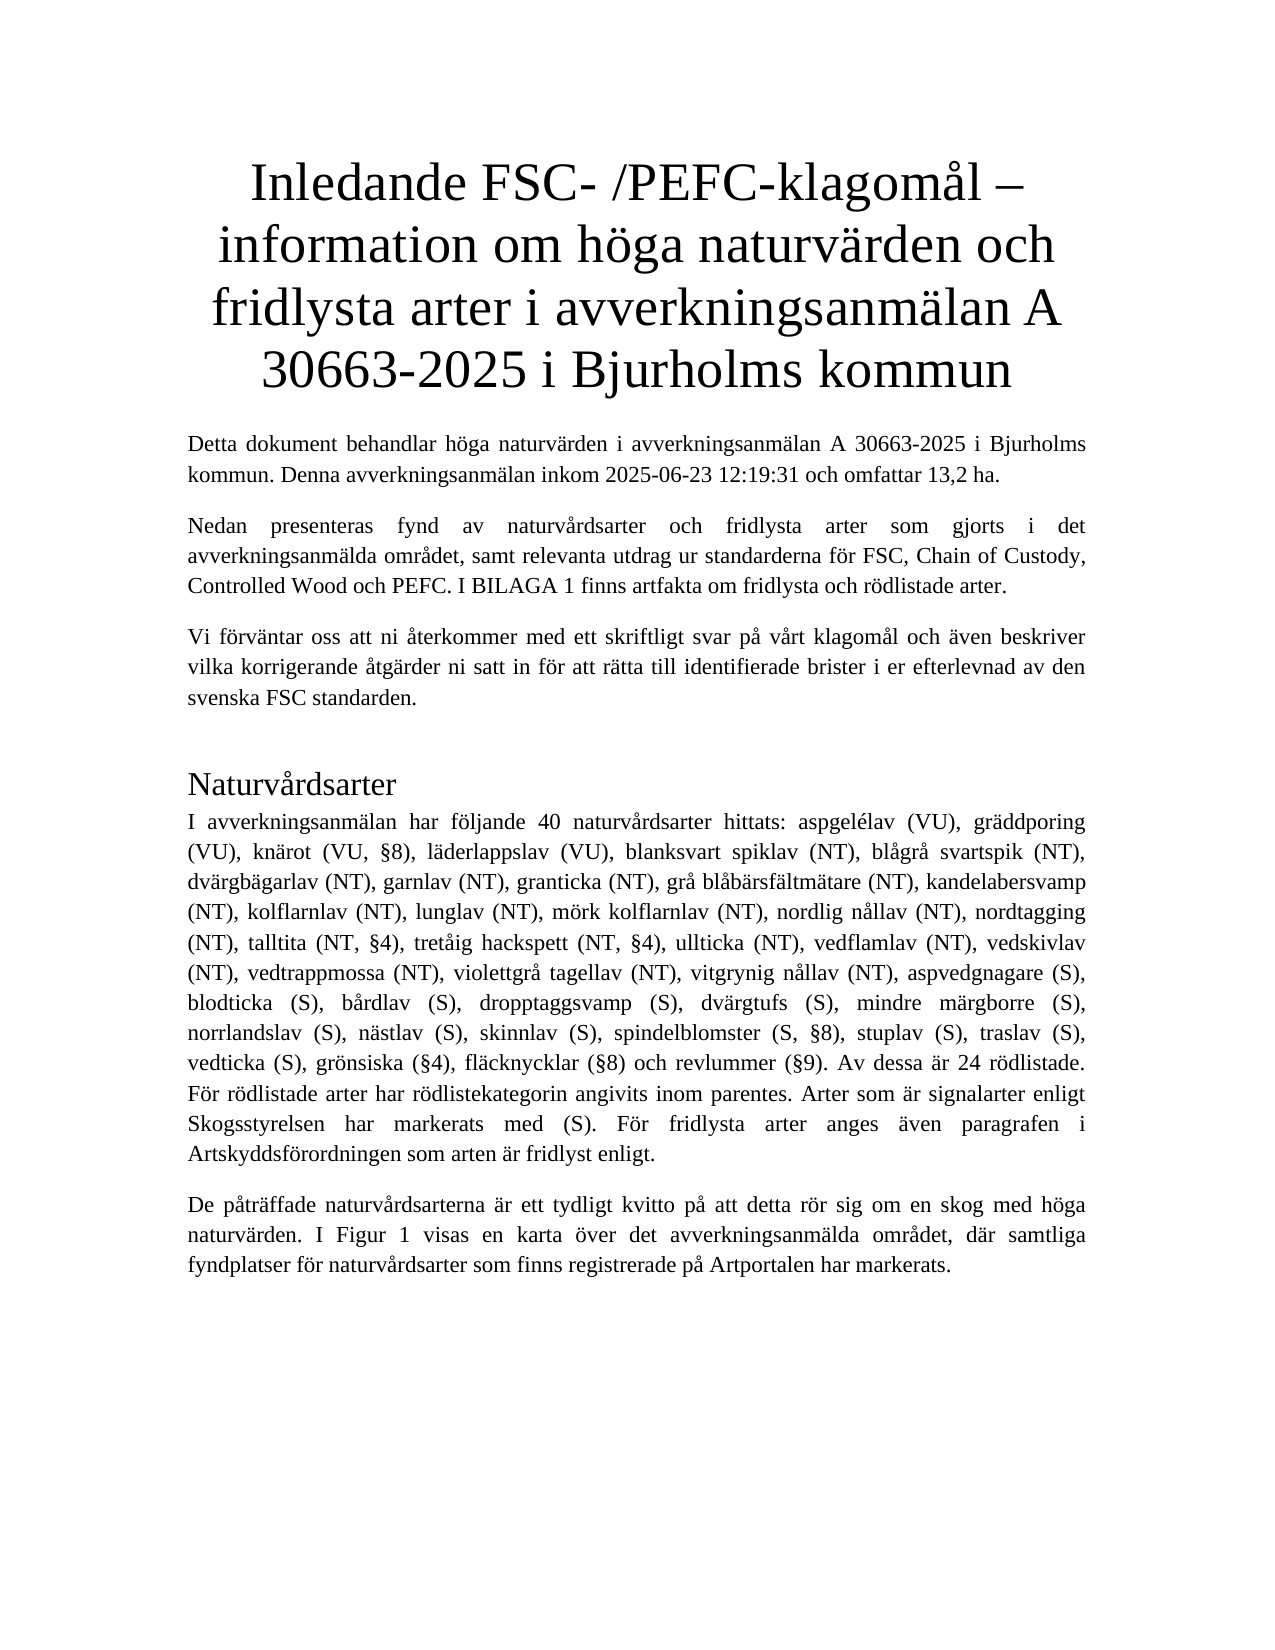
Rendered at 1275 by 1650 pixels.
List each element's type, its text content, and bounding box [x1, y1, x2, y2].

text Vi förväntar oss att ni återkommer med ett skriftligt svar på vårt klagomål och även beskriver vilka korrigerande åtgärder ni satt in för att rätta till identifierade brister i er efterlevnad av den svenska FSC standarden. [187, 623, 1087, 710]
text Nedan presenteras fynd av naturvårdsarter och fridlysta arter som gjorts i det avverkningsanmälda området, samt relevanta utdrag ur standarderna för FSC, Chain of Custody, Controlled Wood och PEFC. I BILAGA 1 finns artfakta om fridlysta och rödlistade arter. [187, 512, 1087, 598]
subtitle Naturvårdsarter [187, 764, 1087, 802]
text I avverkningsanmälan har följande 40 naturvårdsarter hittats: aspgelélav (VU), gräddporing (VU), knärot (VU, §8), läderlappslav (VU), blanksvart spiklav (NT), blågrå svartspik (NT), dvärgbägarlav (NT), garnlav (NT), granticka (NT), grå blåbärsfältmätare (NT), kandelabersvamp (NT), kolflarnlav (NT), lunglav (NT), mörk kolflarnlav (NT), nordlig nållav (NT), nordtagging (NT), talltita (NT, §4), tretåig hackspett (NT, §4), ullticka (NT), vedflamlav (NT), vedskivlav (NT), vedtrappmossa (NT), violettgrå tagellav (NT), vitgrynig nållav (NT), aspvedgnagare (S), blodticka (S), bårdlav (S), dropptaggsvamp (S), dvärgtufs (S), mindre märgborre (S), norrlandslav (S), nästlav (S), skinnlav (S), spindelblomster (S, §8), stuplav (S), traslav (S), vedticka (S), grönsiska (§4), fläcknycklar (§8) och revlummer (§9). Av dessa är 24 rödlistade. För rödlistade arter har rödlistekategorin angivits inom parentes. Arter som är signalarter enligt Skogsstyrelsen har markerats med (S). För fridlysta arter anges även paragrafen i Artskyddsförordningen som arten är fridlyst enligt. [187, 808, 1087, 1166]
title Inledande FSC- /PEFC-klagomål – information om höga naturvärden och fridlysta arter i avverkningsanmälan A 30663-2025 i Bjurholms kommun [187, 150, 1087, 399]
text Detta dokument behandlar höga naturvärden i avverkningsanmälan A 30663-2025 i Bjurholms kommun. Denna avverkningsanmälan inkom 2025-06-23 12:19:31 och omfattar 13,2 ha. [187, 430, 1087, 487]
text De påträffade naturvårdsarterna är ett tydligt kvitto på att detta rör sig om en skog med höga naturvärden. I Figur 1 visas en karta över det avverkningsanmälda området, där samtliga fyndplatser för naturvårdsarter som finns registrerade på Artportalen har markerats. [187, 1191, 1087, 1278]
